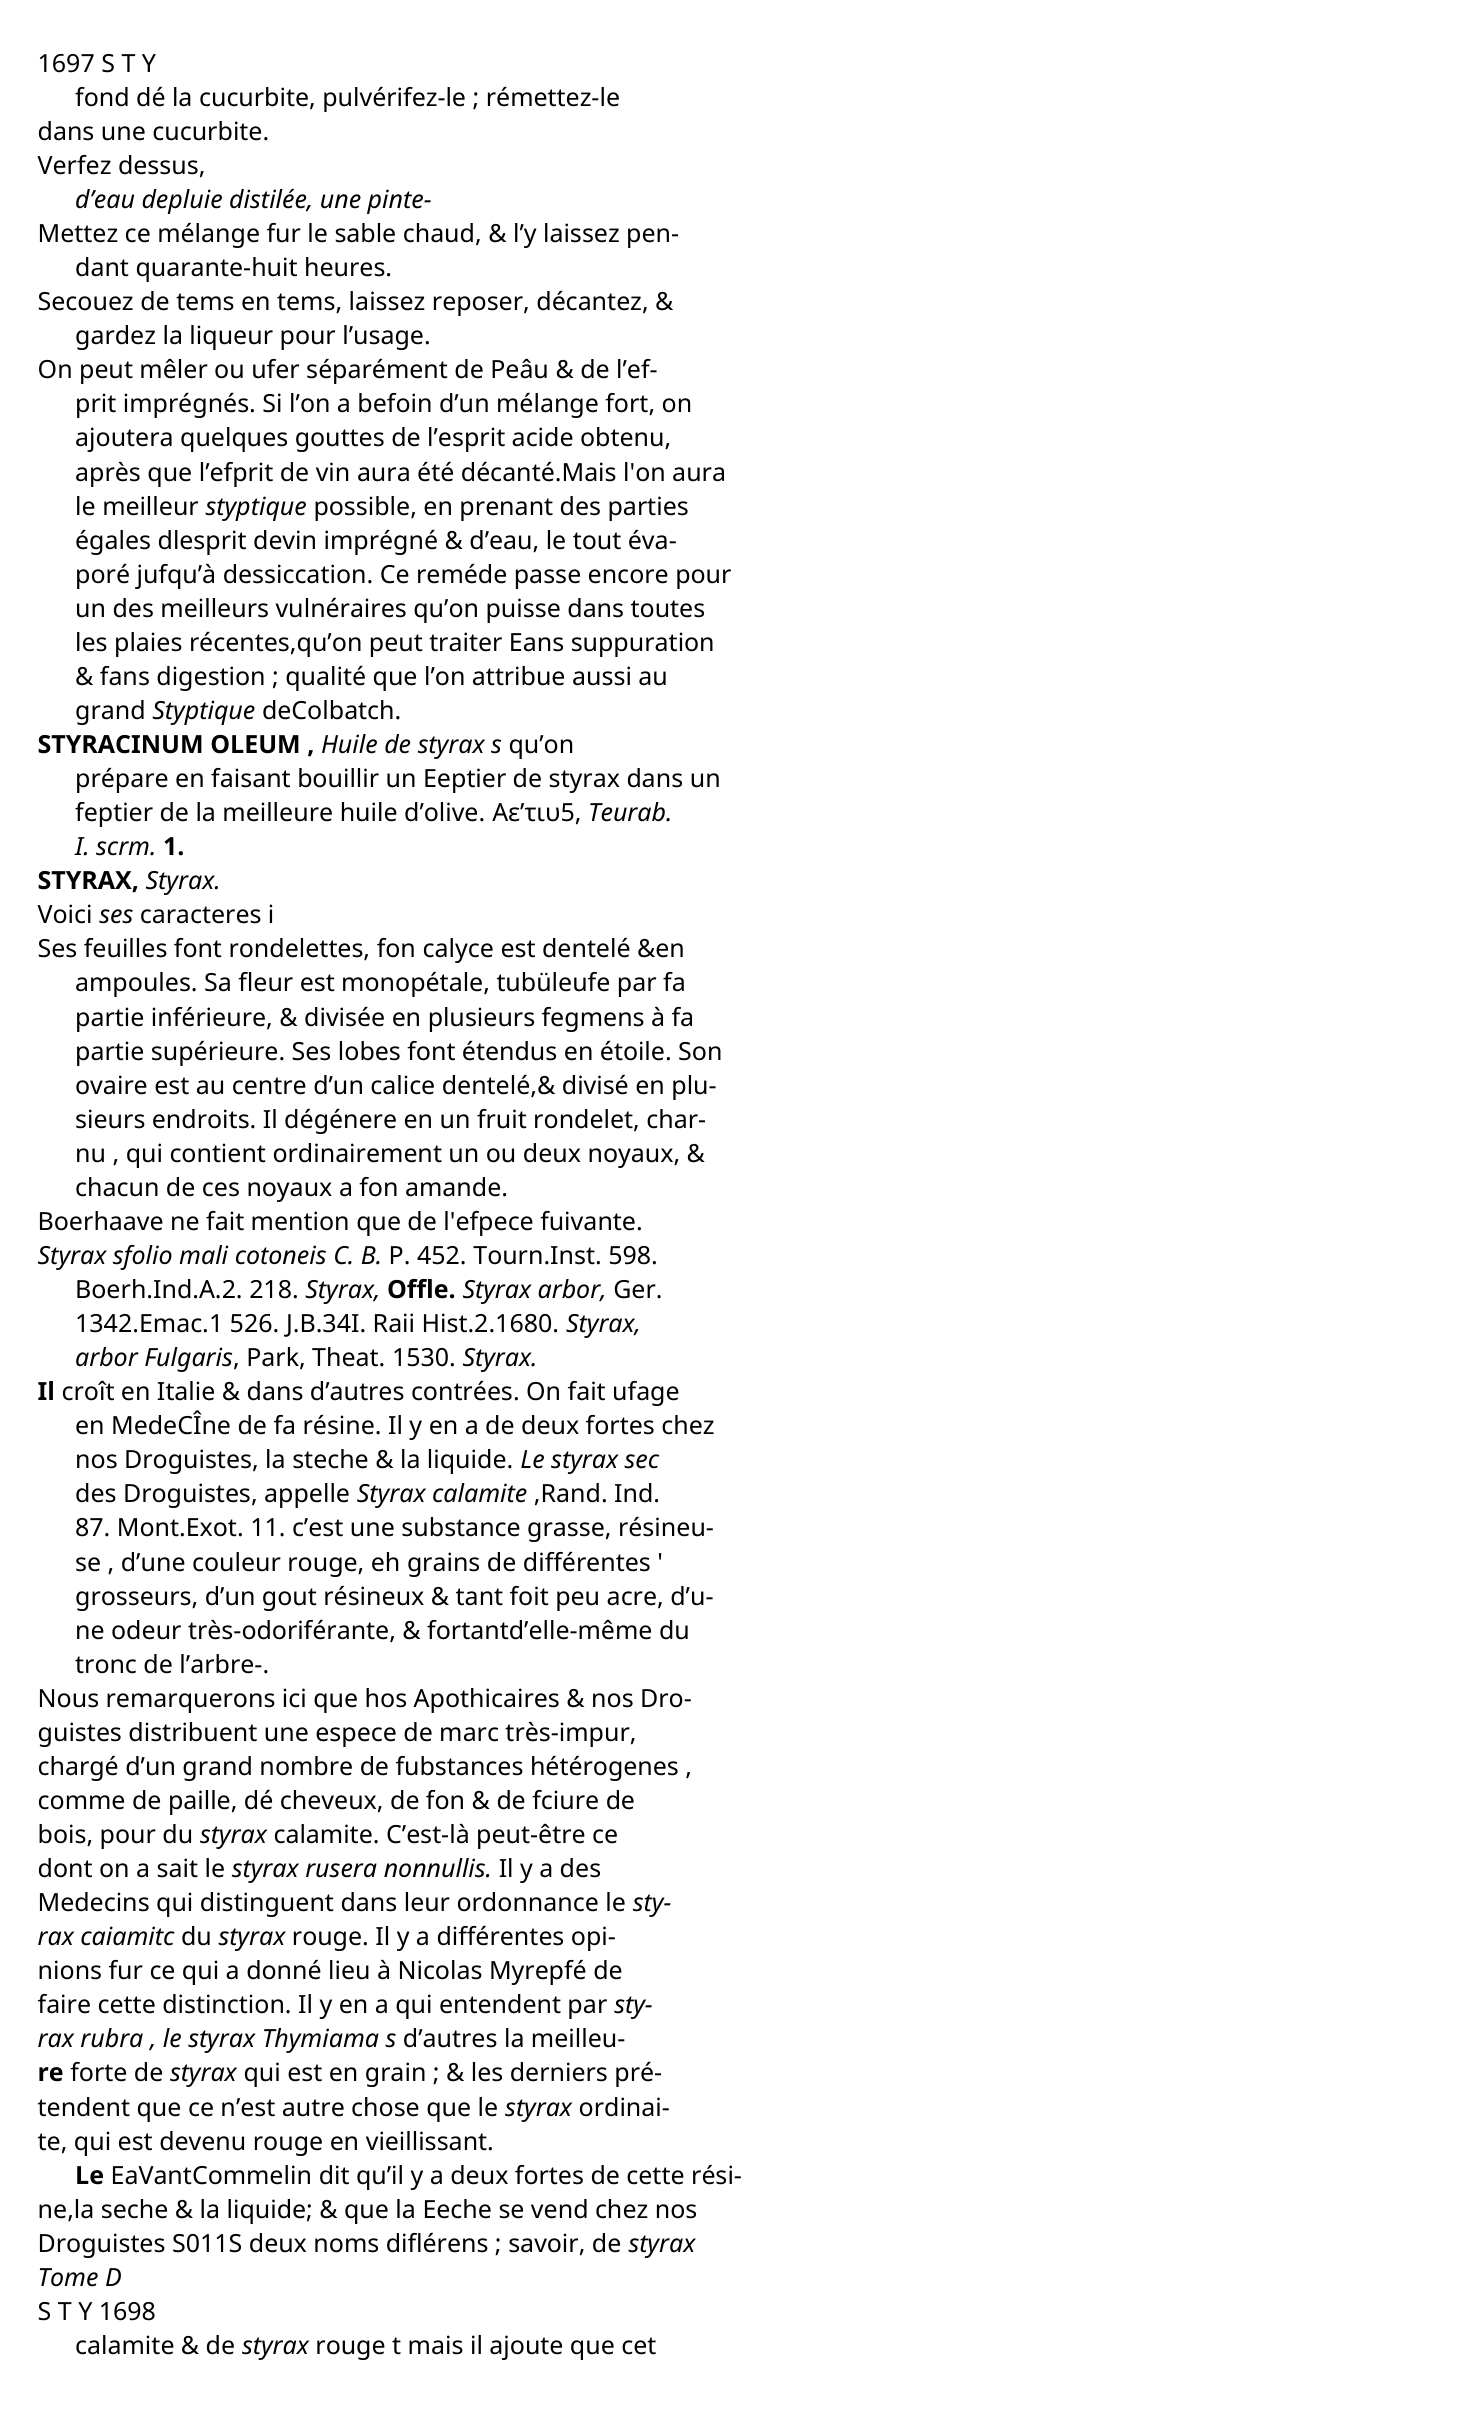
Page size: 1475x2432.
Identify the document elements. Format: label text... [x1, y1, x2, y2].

text Boerhaave ne fait mention que de l'efpece fuivante. [37, 1203, 1437, 1238]
text Styrax sfolio mali cotoneis C. B. P. 452. Tourn.Inst. 598. Boerh.Ind.A.2. 218. Styrax, Offle. Styrax arbor, Ger. 1342.Emac.1 526. J.B.34I. Raii Hist.2.1680. Styrax, arbor Fulgaris, Park, Theat. 1530. Styrax. [37, 1238, 1437, 1374]
text Le EaVantCommelin dit qu’il y a deux fortes de cette rési- ne,la seche & la liquide; & que la Eeche se vend chez nos Droguistes S011S deux noms diflérens ; savoir, de styrax Tome D [37, 2157, 1437, 2293]
text d’eau depluie distilée, une pinte- [37, 182, 1437, 216]
text STYRACINUM OLEUM , Huile de styrax s qu’on prépare en faisant bouillir un Eeptier de styrax dans un feptier de la meilleure huile d’olive. Αε’τιυ5, Teurab. I. scrm. 1. [37, 727, 1437, 863]
text Verfez dessus, [37, 148, 1437, 182]
text S T Y 1698 [37, 2293, 1437, 2328]
text On peut mêler ou ufer séparément de Peâu & de l’ef- prit imprégnés. Si l’on a befoin d’un mélange fort, on ajoutera quelques gouttes de l’esprit acide obtenu, après que l’efprit de vin aura été décanté.Mais l'on aura le meilleur styptique possible, en prenant des parties égales dlesprit devin imprégné & d’eau, le tout éva- poré jufqu’à dessiccation. Ce reméde passe encore pour un des meilleurs vulnéraires qu’on puisse dans toutes les plaies récentes,qu’on peut traiter Eans suppuration & fans digestion ; qualité que l’on attribue aussi au grand Styptique deColbatch. [37, 352, 1437, 727]
text Ses feuilles font rondelettes, fon calyce est dentelé &en ampoules. Sa fleur est monopétale, tubüleufe par fa partie inférieure, & divisée en plusieurs fegmens à fa partie supérieure. Ses lobes font étendus en étoile. Son ovaire est au centre d’un calice dentelé,& divisé en plu- sieurs endroits. Il dégénere en un fruit rondelet, char- nu , qui contient ordinairement un ou deux noyaux, & chacun de ces noyaux a fon amande. [37, 931, 1437, 1203]
text Mettez ce mélange fur le sable chaud, & l’y laissez pen- dant quarante-huit heures. [37, 216, 1437, 284]
text Secouez de tems en tems, laissez reposer, décantez, & gardez la liqueur pour l’usage. [37, 284, 1437, 352]
text 1697 S T Y [37, 45, 1437, 79]
text Nous remarquerons ici que hos Apothicaires & nos Dro- guistes distribuent une espece de marc très-impur, chargé d’un grand nombre de fubstances hétérogenes , comme de paille, dé cheveux, de fon & de fciure de bois, pour du styrax calamite. C’est-là peut-être ce dont on a sait le styrax rusera nonnullis. Il y a des Medecins qui distinguent dans leur ordonnance le sty- rax caiamitc du styrax rouge. Il y a différentes opi- nions fur ce qui a donné lieu à Nicolas Myrepfé de faire cette distinction. Il y en a qui entendent par sty- rax rubra , le styrax Thymiama s d’autres la meilleu- re forte de styrax qui est en grain ; & les derniers pré- tendent que ce n’est autre chose que le styrax ordinai- te, qui est devenu rouge en vieillissant. [37, 1680, 1437, 2157]
text fond dé la cucurbite, pulvérifez-le ; rémettez-le dans une cucurbite. [37, 79, 1437, 148]
text Il croît en Italie & dans d’autres contrées. On fait ufage en MedeCÎne de fa résine. Il y en a de deux fortes chez nos Droguistes, la steche & la liquide. Le styrax sec des Droguistes, appelle Styrax calamite ,Rand. Ind. 87. Mont.Exot. 11. c’est une substance grasse, résineu- se , d’une couleur rouge, eh grains de différentes ' grosseurs, d’un gout résineux & tant foit peu acre, d’u- ne odeur très-odoriférante, & fortantd’elle-même du tronc de l’arbre-. [37, 1374, 1437, 1680]
text Voici ses caracteres i [37, 897, 1437, 931]
text STYRAX, Styrax. [37, 863, 1437, 897]
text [37, 2328, 1437, 2362]
